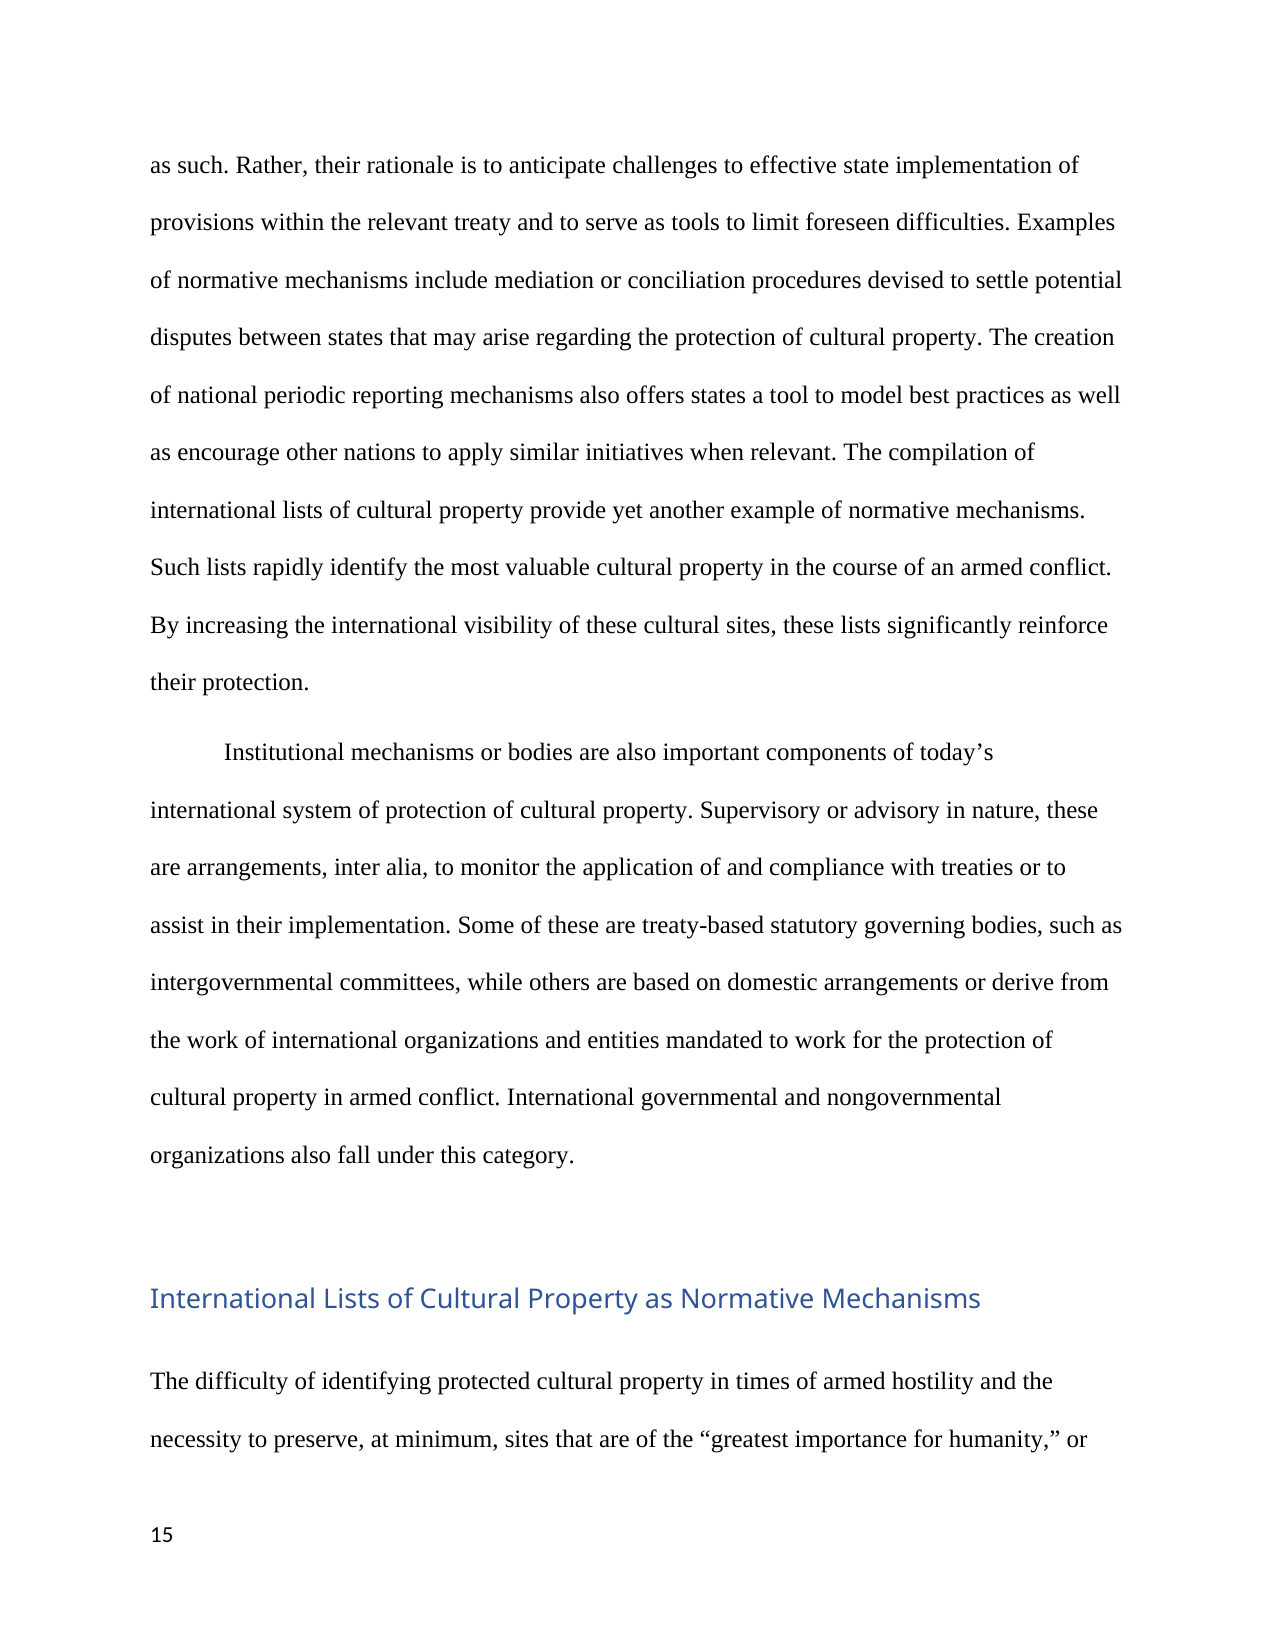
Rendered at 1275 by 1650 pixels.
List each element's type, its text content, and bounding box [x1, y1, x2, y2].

subtitle International Lists of Cultural Property as Normative Mechanisms [150, 1280, 1125, 1317]
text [150, 150, 1125, 696]
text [150, 1366, 1125, 1452]
text Institutional mechanisms or bodies are also important components of today’s international system of protection of cultural property. Supervisory or advisory in nature, these are arrangements, inter alia, to monitor the application of and compliance with treaties or to assist in their implementation. Some of these are treaty-based statutory governing bodies, such as intergovernmental committees, while others are based on domestic arrangements or derive from the work of international organizations and entities mandated to work for the protection of cultural property in armed conflict. International governmental and nongovernmental organizations also fall under this category. [150, 737, 1125, 1169]
